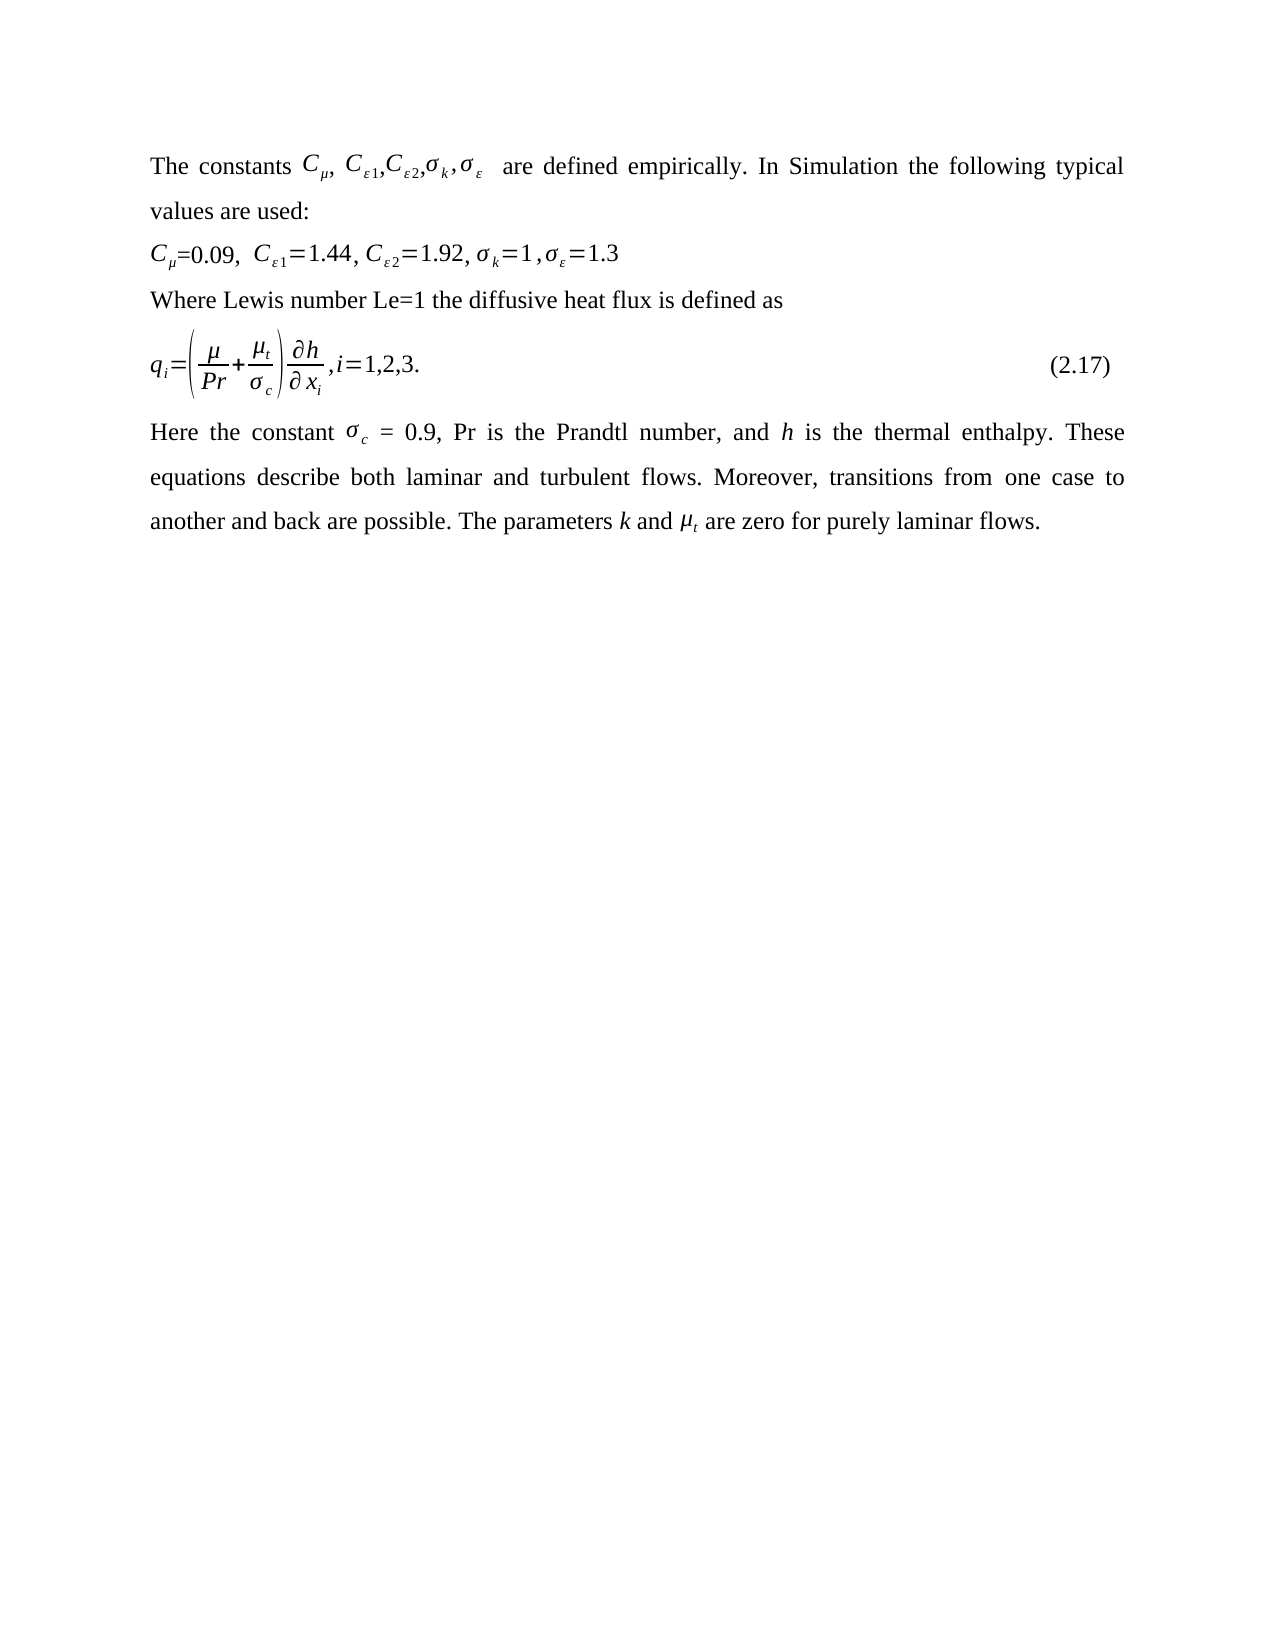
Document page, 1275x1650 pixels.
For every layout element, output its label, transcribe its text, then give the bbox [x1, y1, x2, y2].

text The constants , ,, are defined empirically. In Simulation the following typical values are used: [150, 150, 1125, 224]
text Here the constant = 0.9, Pr is the Prandtl number, and h is the thermal enthalpy. These equations describe both laminar and turbulent flows. Moreover, transitions from one case to another and back are possible. The parameters k and are zero for purely laminar flows. [150, 416, 1125, 536]
text Where Lewis number Le=1 the diffusive heat flux is defined as [150, 285, 1125, 314]
text (2.17) [150, 328, 1125, 402]
text =0.09, , , [150, 239, 1125, 271]
